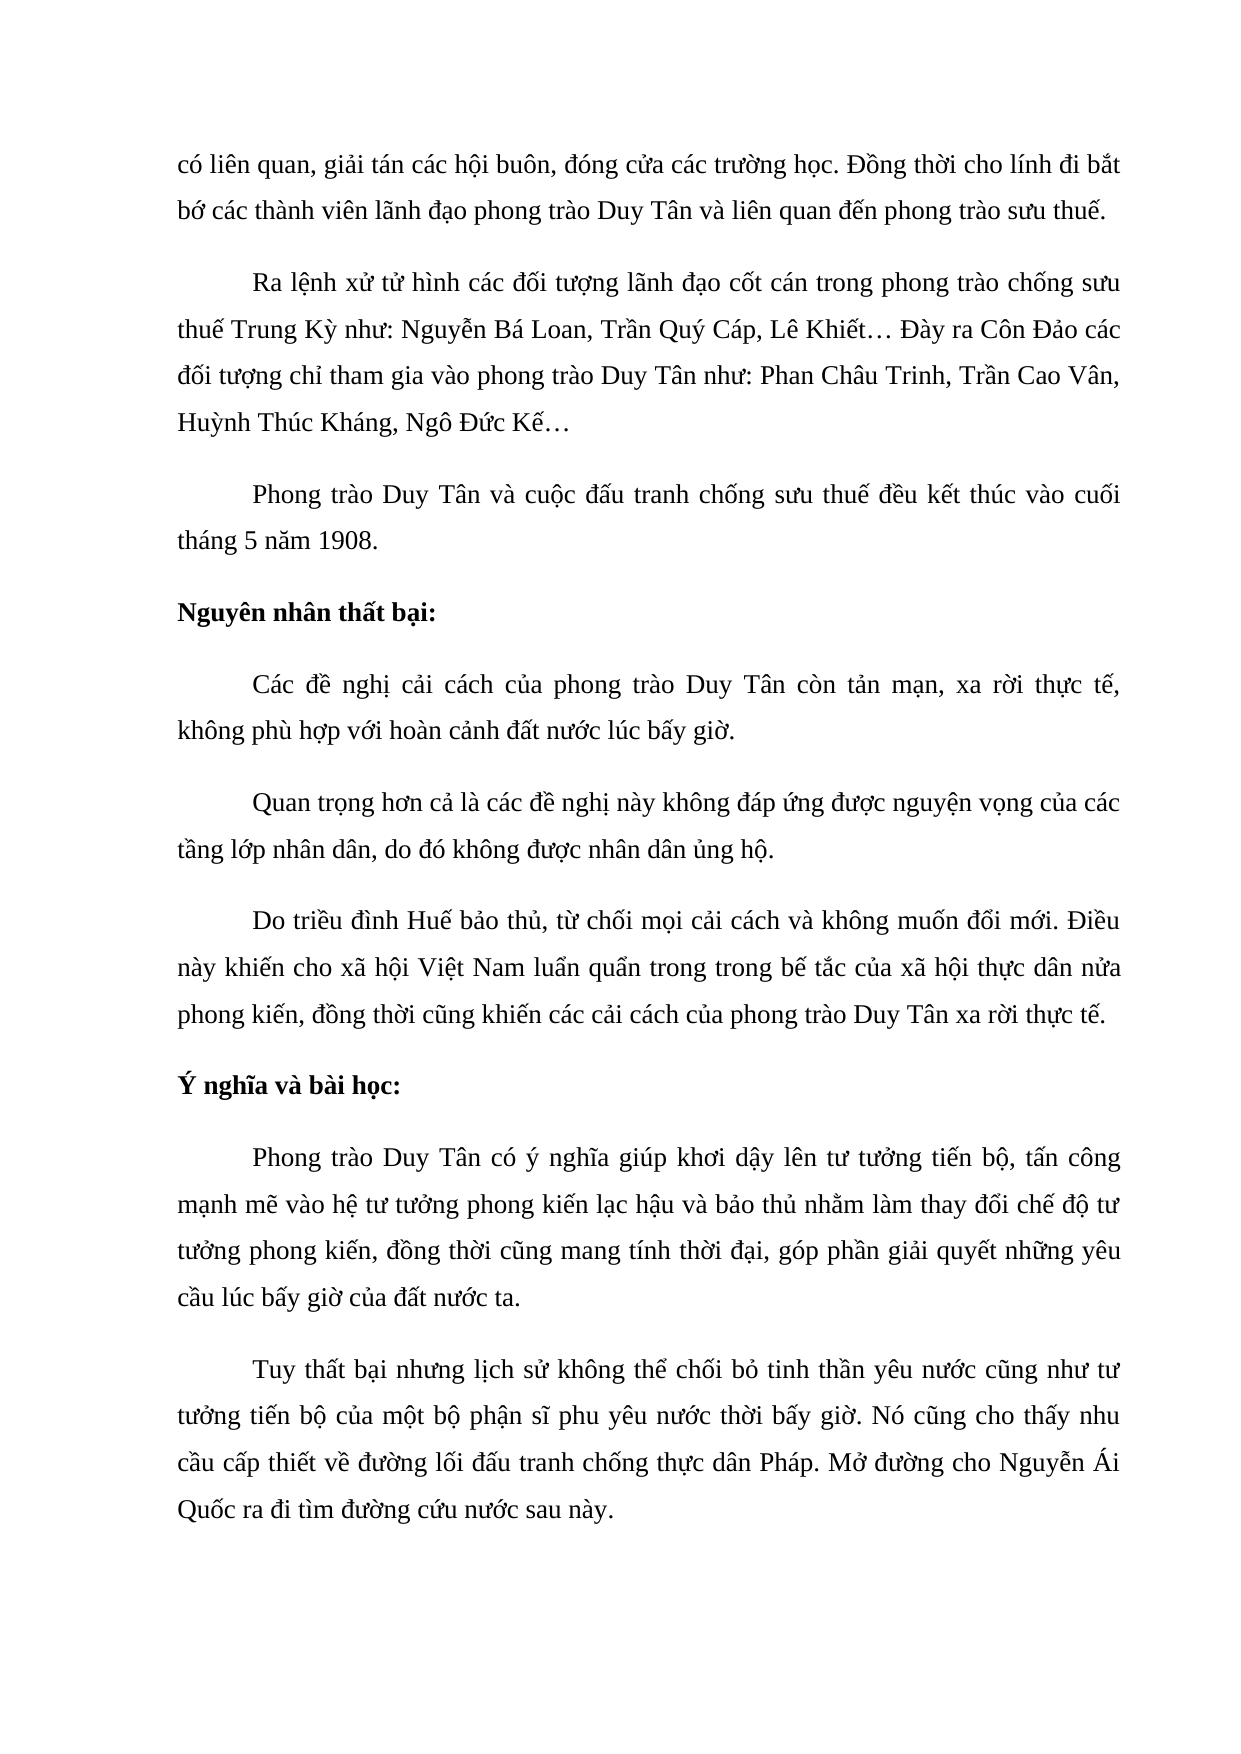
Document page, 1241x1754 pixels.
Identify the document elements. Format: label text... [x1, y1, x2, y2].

text Các đề nghị cải cách của phong trào Duy Tân còn tản mạn, xa rời thực tế, không phù hợp với hoàn cảnh đất nước lúc bấy giờ. [177, 668, 1122, 746]
text Phong trào Duy Tân có ý nghĩa giúp khơi dậy lên tư tưởng tiến bộ, tấn công mạnh mẽ vào hệ tư tưởng phong kiến lạc hậu và bảo thủ nhằm làm thay đổi chế độ tư tưởng phong kiến, đồng thời cũng mang tính thời đại, góp phần giải quyết những yêu cầu lúc bấy giờ của đất nước ta. [177, 1141, 1122, 1312]
text Do triều đình Huế bảo thủ, từ chối mọi cải cách và không muốn đổi mới. Điều này khiến cho xã hội Việt Nam luẩn quẩn trong trong bế tắc của xã hội thực dân nửa phong kiến, đồng thời cũng khiến các cải cách của phong trào Duy Tân xa rời thực tế. [177, 904, 1122, 1029]
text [177, 148, 1122, 226]
text Phong trào Duy Tân và cuộc đấu tranh chống sưu thuế đều kết thúc vào cuối tháng 5 năm 1908. [177, 478, 1122, 556]
text Nguyên nhân thất bại: [177, 596, 1122, 627]
text Ý nghĩa và bài học: [177, 1069, 1122, 1101]
text Ra lệnh xử tử hình các đối tượng lãnh đạo cốt cán trong phong trào chống sưu thuế Trung Kỳ như: Nguyễn Bá Loan, Trần Quý Cáp, Lê Khiết… Đày ra Côn Đảo các đối tượng chỉ tham gia vào phong trào Duy Tân như: Phan Châu Trinh, Trần Cao Vân, Huỳnh Thúc Kháng, Ngô Đức Kế… [177, 266, 1122, 437]
text Quan trọng hơn cả là các đề nghị này không đáp ứng được nguyện vọng của các tầng lớp nhân dân, do đó không được nhân dân ủng hộ. [177, 786, 1122, 864]
text Tuy thất bại nhưng lịch sử không thể chối bỏ tinh thần yêu nước cũng như tư tưởng tiến bộ của một bộ phận sĩ phu yêu nước thời bấy giờ. Nó cũng cho thấy nhu cầu cấp thiết về đường lối đấu tranh chống thực dân Pháp. Mở đường cho Nguyễn Ái Quốc ra đi tìm đường cứu nước sau này. [177, 1353, 1122, 1524]
